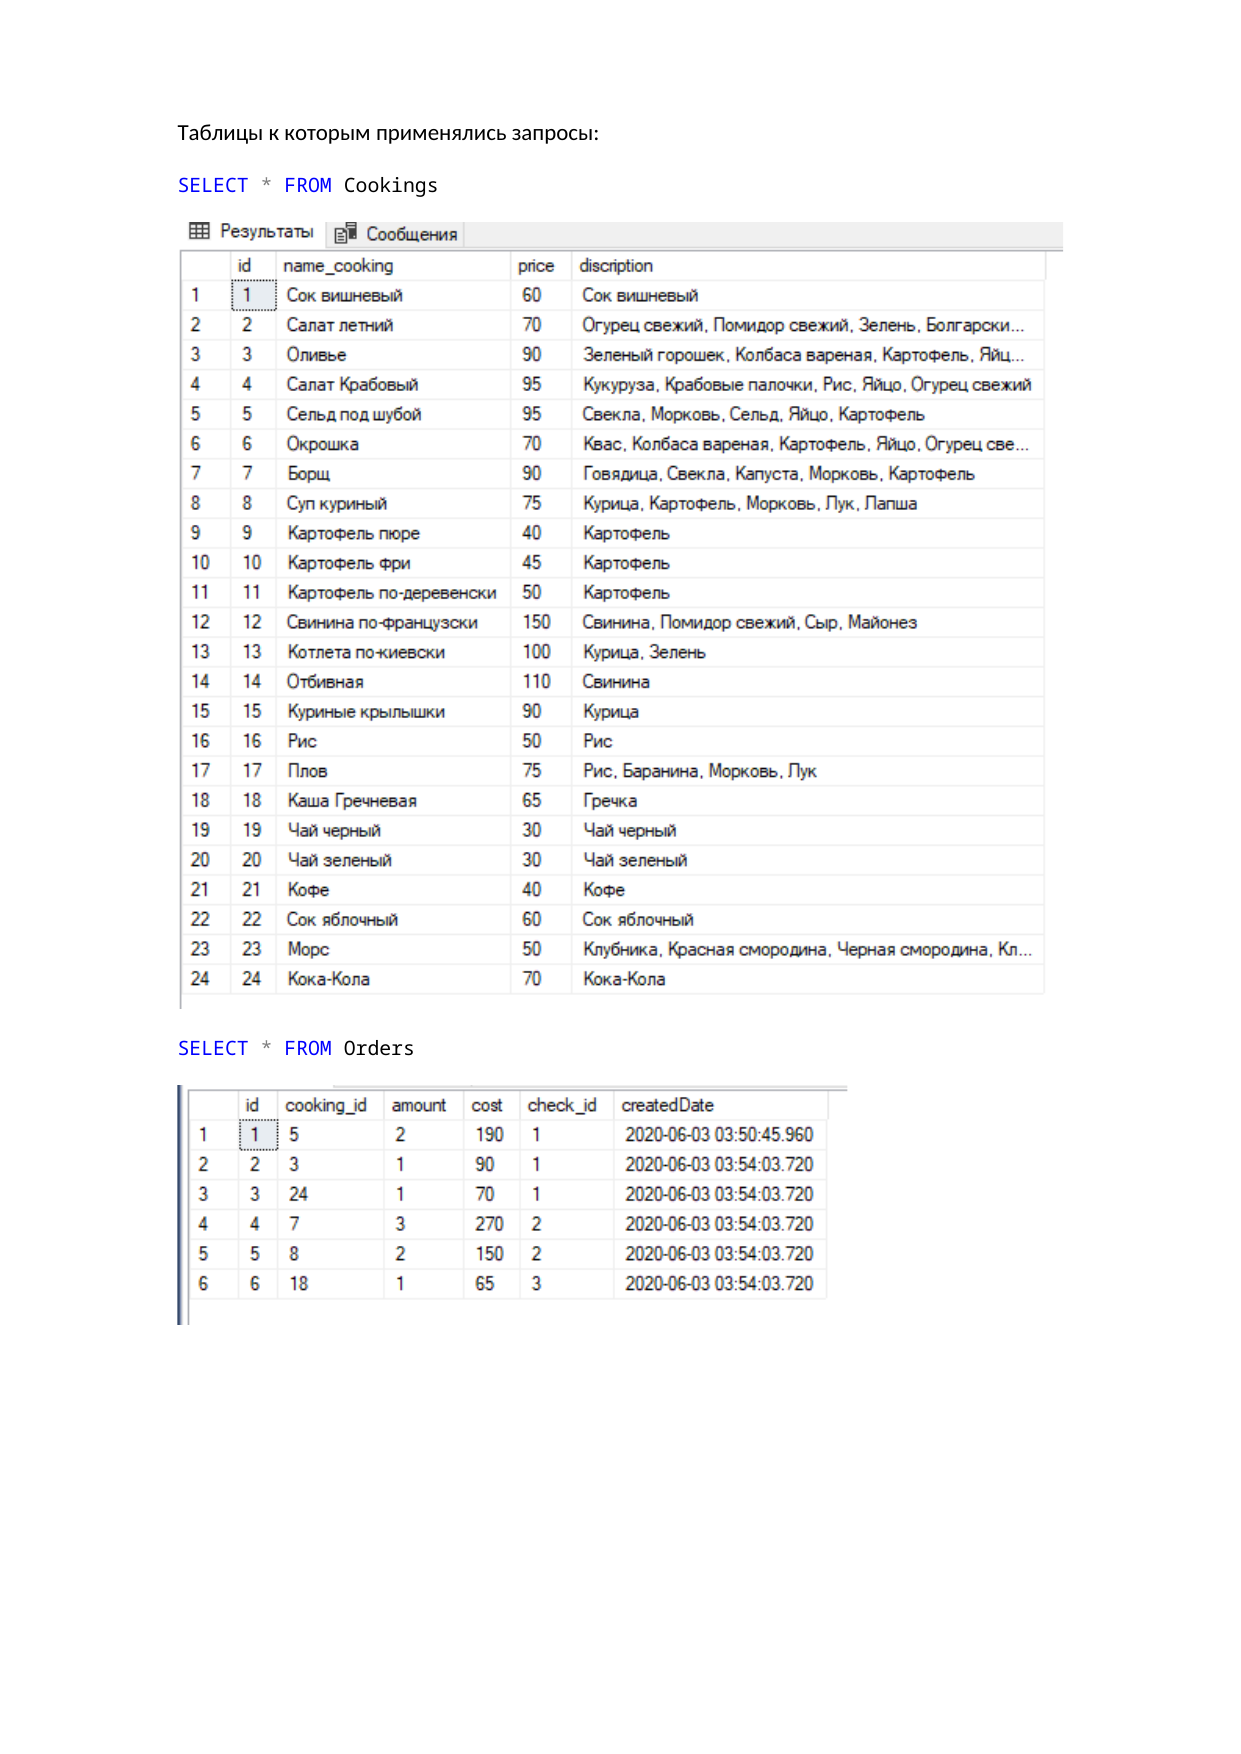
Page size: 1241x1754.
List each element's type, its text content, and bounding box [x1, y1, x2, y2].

text SELECT * FROM Cookings [177, 171, 1152, 198]
text Таблицы к которым применялись запросы: [177, 118, 1152, 146]
picture [177, 1085, 848, 1325]
picture [177, 222, 1064, 1009]
text SELECT * FROM Orders [177, 1034, 1152, 1061]
